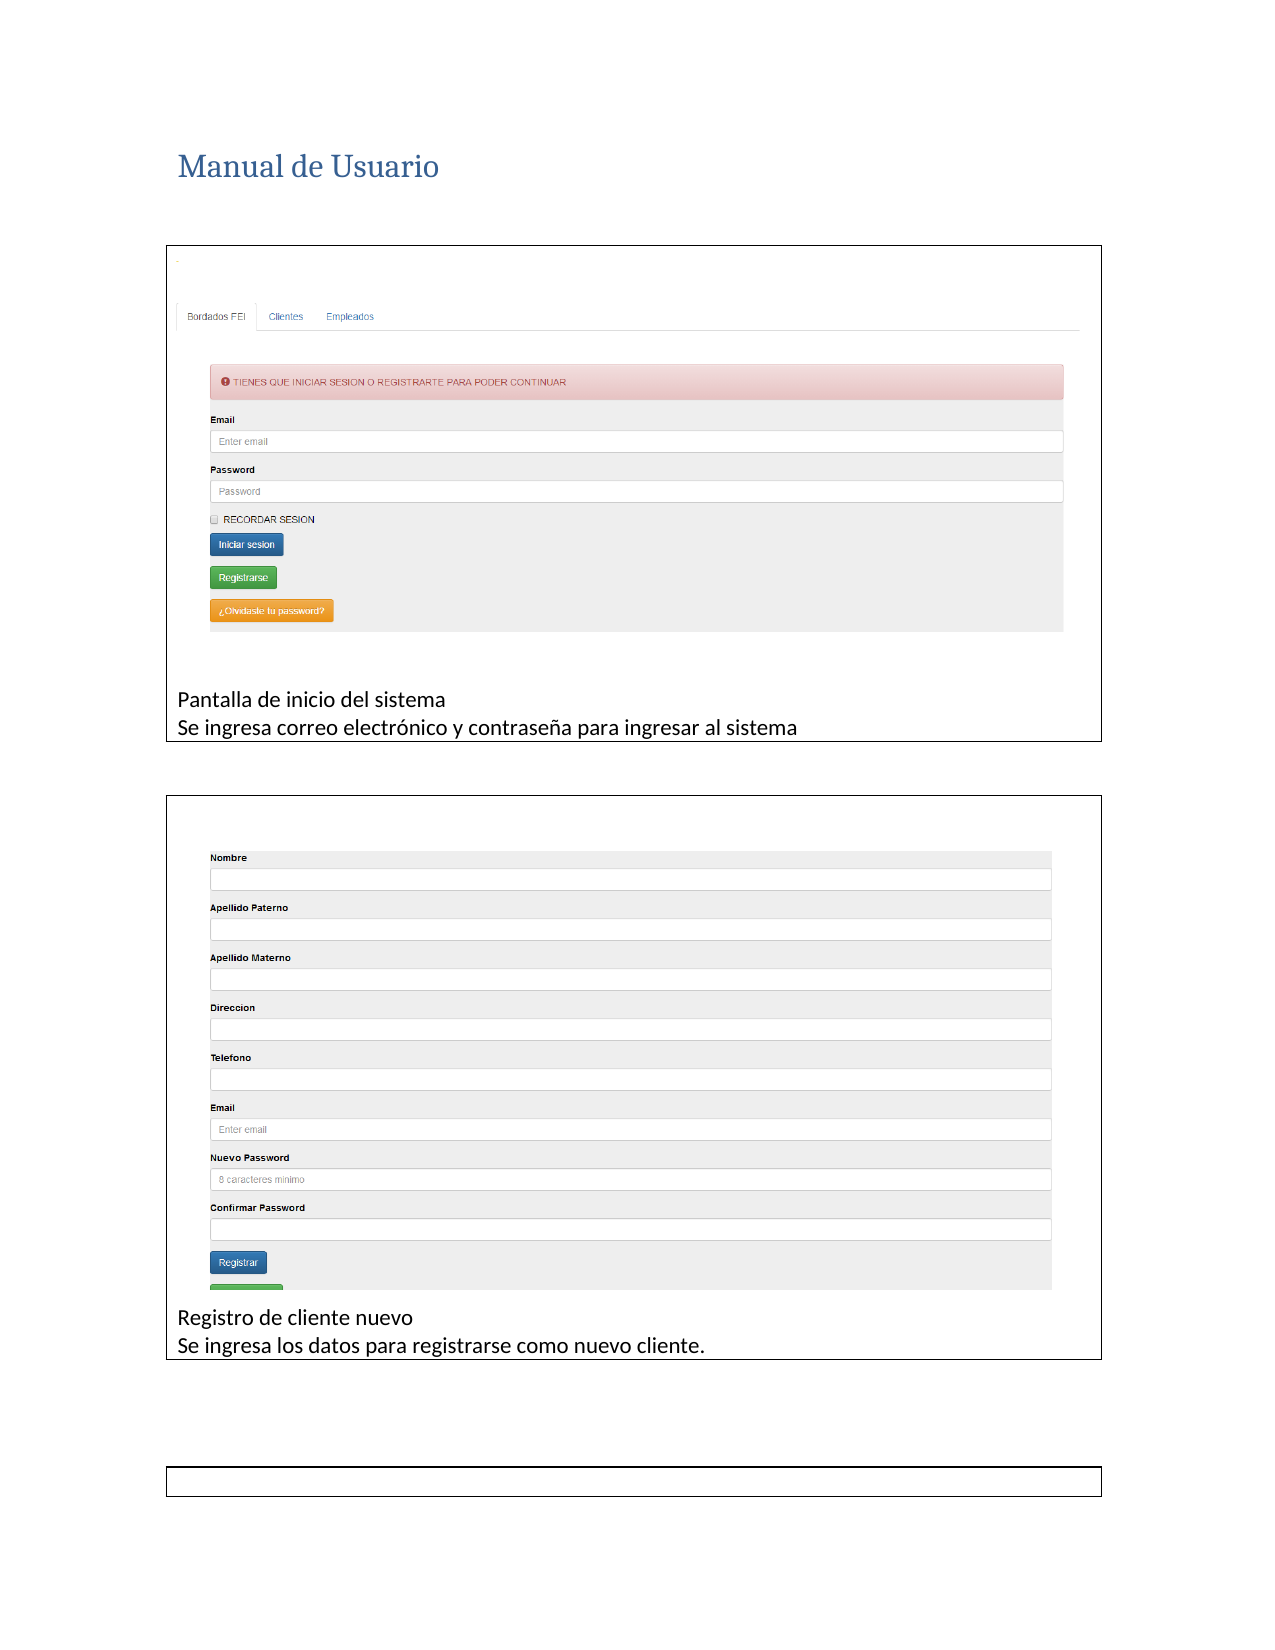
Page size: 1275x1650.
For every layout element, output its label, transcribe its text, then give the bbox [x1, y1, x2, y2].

picture [199, 828, 1063, 1304]
subtitle Manual de Usuario [177, 148, 1098, 186]
table_header Registro de cliente nuevo Se ingresa los datos para registrarse como nuevo cliente. [167, 796, 1101, 1359]
picture [176, 261, 1080, 658]
table_header Pantalla de inicio del sistema Se ingresa correo electrónico y contraseña para ingresar al sistema [167, 246, 1101, 741]
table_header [167, 1468, 1101, 1496]
